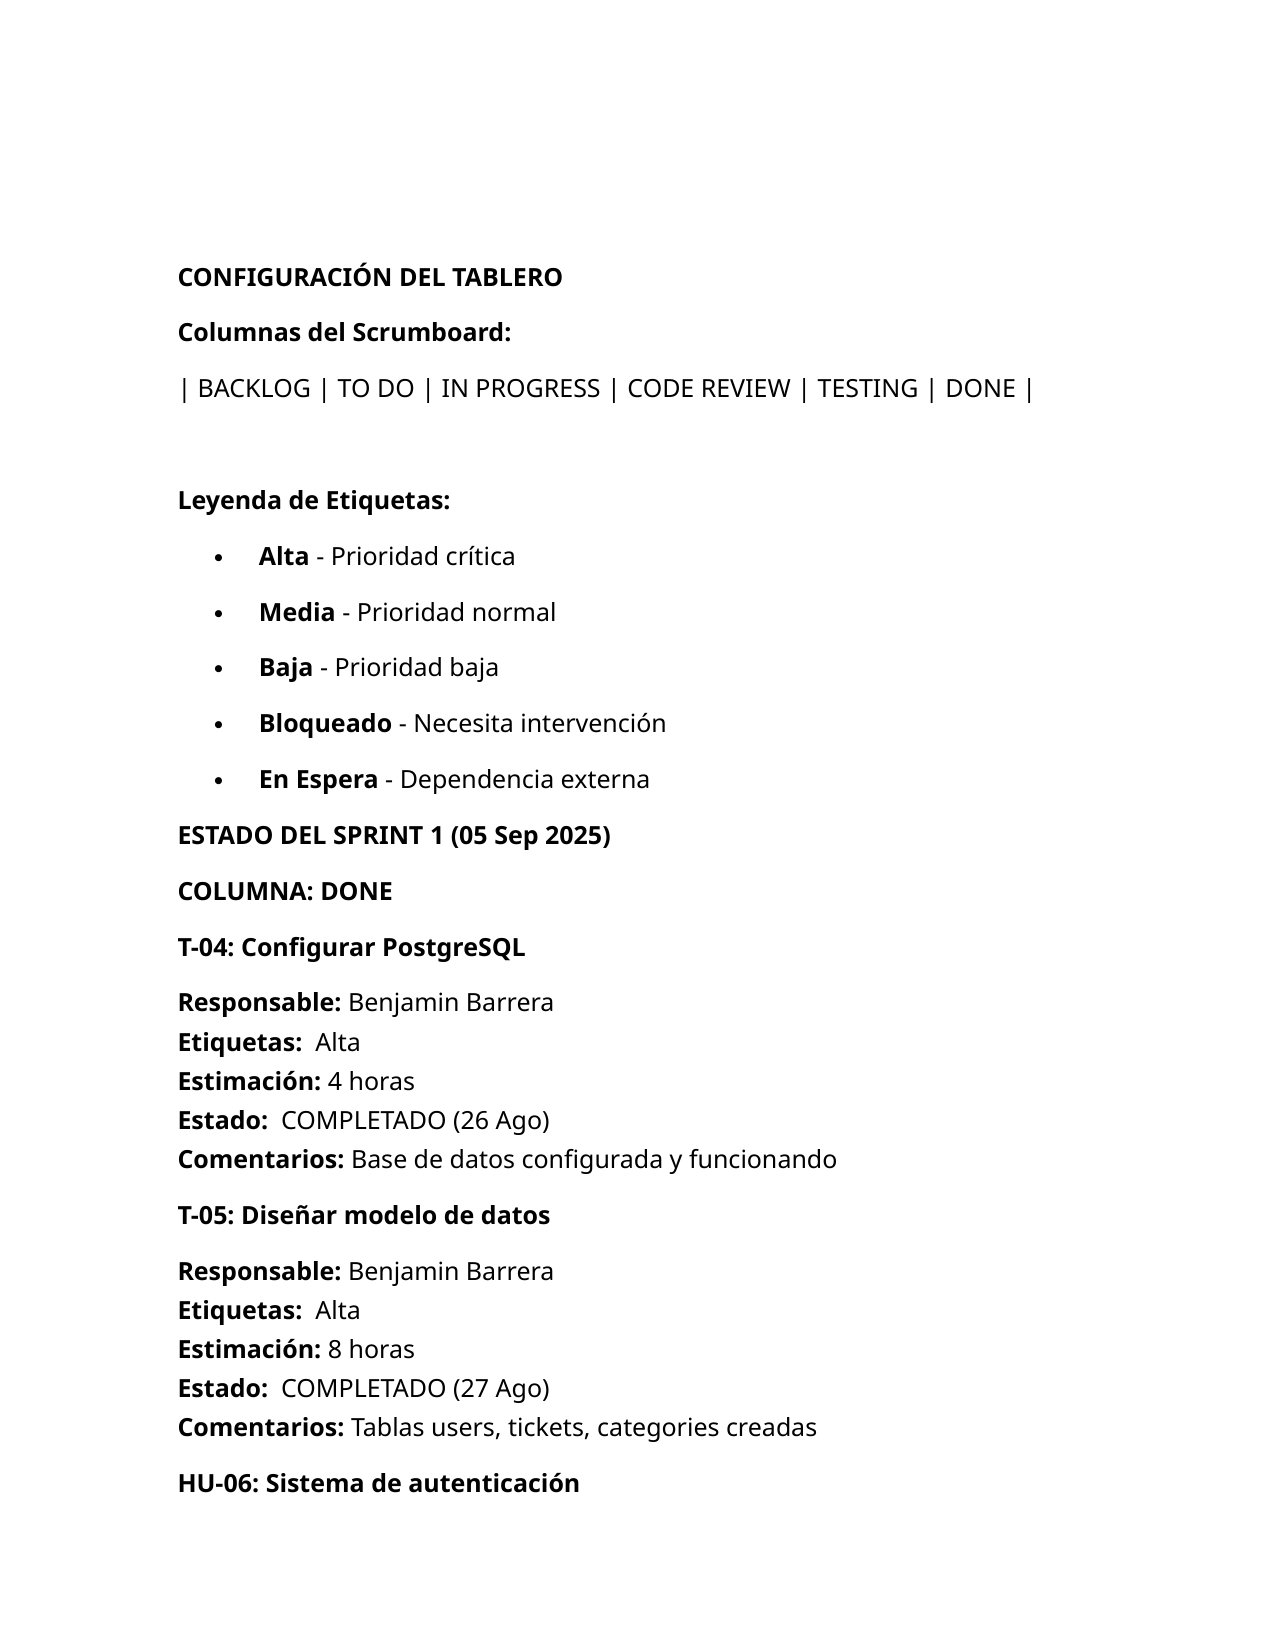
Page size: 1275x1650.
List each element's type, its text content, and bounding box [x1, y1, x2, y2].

text Responsable: Benjamin Barrera Etiquetas: Alta Estimación: 8 horas Estado: COMPLETADO (27 Ago) Comentarios: Tablas users, tickets, categories creadas [177, 1253, 1098, 1444]
text Responsable: Benjamin Barrera Etiquetas: Alta Estimación: 4 horas Estado: COMPLETADO (26 Ago) Comentarios: Base de datos configurada y funcionando [177, 985, 1098, 1176]
text COLUMNA: DONE [177, 873, 1098, 907]
list Baja - Prioridad baja [215, 650, 1098, 684]
list Media - Prioridad normal [215, 594, 1098, 628]
list Alta - Prioridad crítica [215, 538, 1098, 572]
text T-04: Configurar PostgreSQL [177, 929, 1098, 963]
text HU-06: Sistema de autenticación [177, 1466, 1098, 1500]
text CONFIGURACIÓN DEL TABLERO [177, 259, 1098, 293]
text T-05: Diseñar modelo de datos [177, 1198, 1098, 1232]
text | BACKLOG | TO DO | IN PROGRESS | CODE REVIEW | TESTING | DONE | [177, 371, 1098, 405]
list Bloqueado - Necesita intervención [215, 706, 1098, 740]
text Columnas del Scrumboard: [177, 315, 1098, 349]
list En Espera - Dependencia externa [215, 762, 1098, 796]
text Leyenda de Etiquetas: [177, 483, 1098, 517]
text ESTADO DEL SPRINT 1 (05 Sep 2025) [177, 818, 1098, 852]
